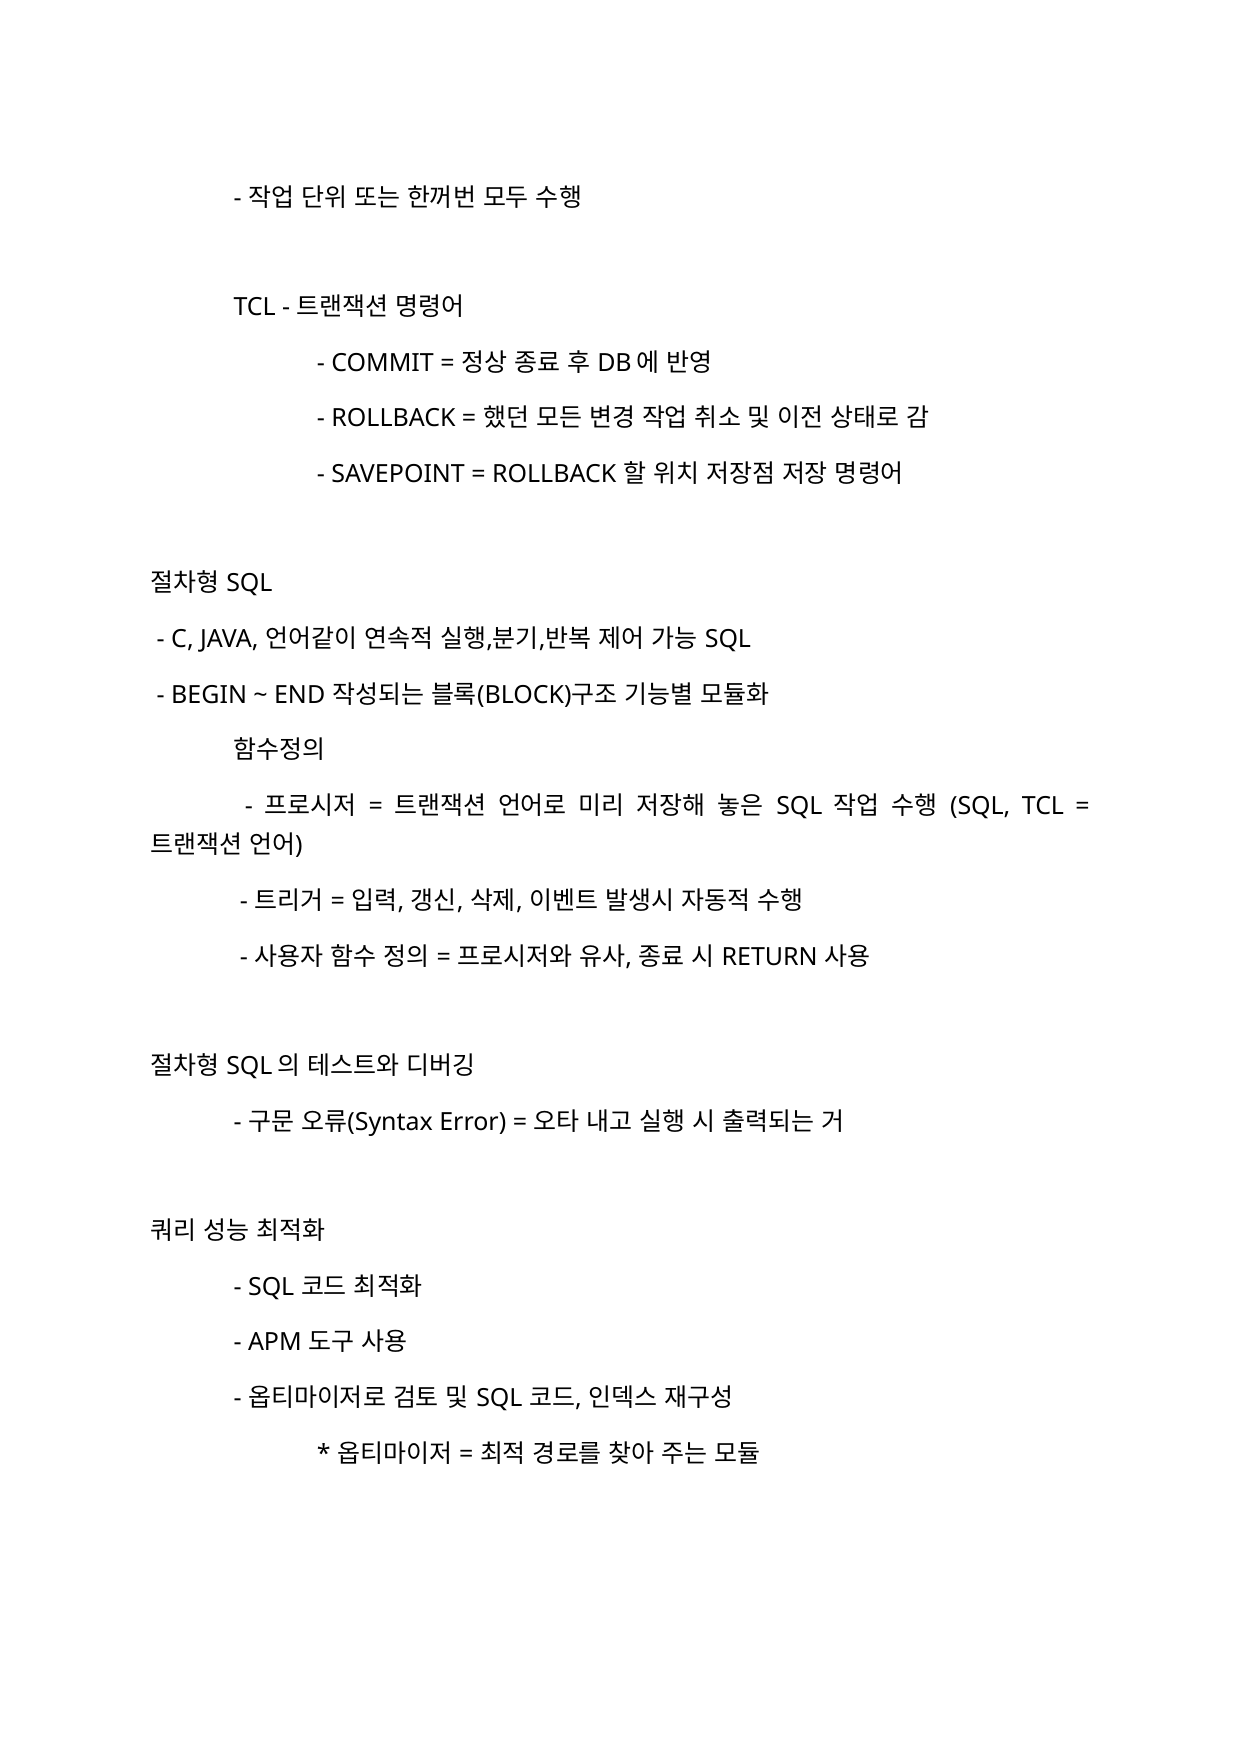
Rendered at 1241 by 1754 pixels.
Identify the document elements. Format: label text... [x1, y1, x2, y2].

text 함수정의 [150, 730, 1090, 766]
text * 옵티마이저 = 최적 경로를 찾아 주는 모듈 [150, 1433, 1090, 1469]
text - SQL 코드 최적화 [150, 1266, 1090, 1302]
text - 구문 오류(Syntax Error) = 오타 내고 실행 시 출력되는 거 [150, 1101, 1090, 1137]
text - 트리거 = 입력, 갱신, 삭제, 이벤트 발생시 자동적 수행 [150, 880, 1090, 917]
text - 사용자 함수 정의 = 프로시저와 유사, 종료 시 RETURN 사용 [150, 936, 1090, 972]
text - 작업 단위 또는 한꺼번 모두 수행 [150, 177, 1090, 213]
text TCL - 트랜잭션 명령어 [150, 286, 1090, 323]
text 절차형 SQL [150, 563, 1090, 599]
text - 옵티마이저로 검토 및 SQL 코드, 인덱스 재구성 [150, 1377, 1090, 1414]
text - SAVEPOINT = ROLLBACK 할 위치 저장점 저장 명령어 [150, 453, 1090, 490]
text - C, JAVA, 언어같이 연속적 실행,분기,반복 제어 가능 SQL [150, 618, 1090, 655]
text - COMMIT = 정상 종료 후 DB에 반영 [150, 342, 1090, 378]
text 절차형 SQL의 테스트와 디버깅 [150, 1045, 1090, 1082]
text 쿼리 성능 최적화 [150, 1210, 1090, 1246]
text - BEGIN ~ END 작성되는 블록(BLOCK)구조 기능별 모듈화 [150, 674, 1090, 710]
text - ROLLBACK = 했던 모든 변경 작업 취소 및 이전 상태로 감 [150, 398, 1090, 434]
text - 프로시저 = 트랜잭션 언어로 미리 저장해 놓은 SQL 작업 수행 (SQL, TCL = 트랜잭션 언어) [150, 786, 1090, 861]
text - APM 도구 사용 [150, 1322, 1090, 1358]
